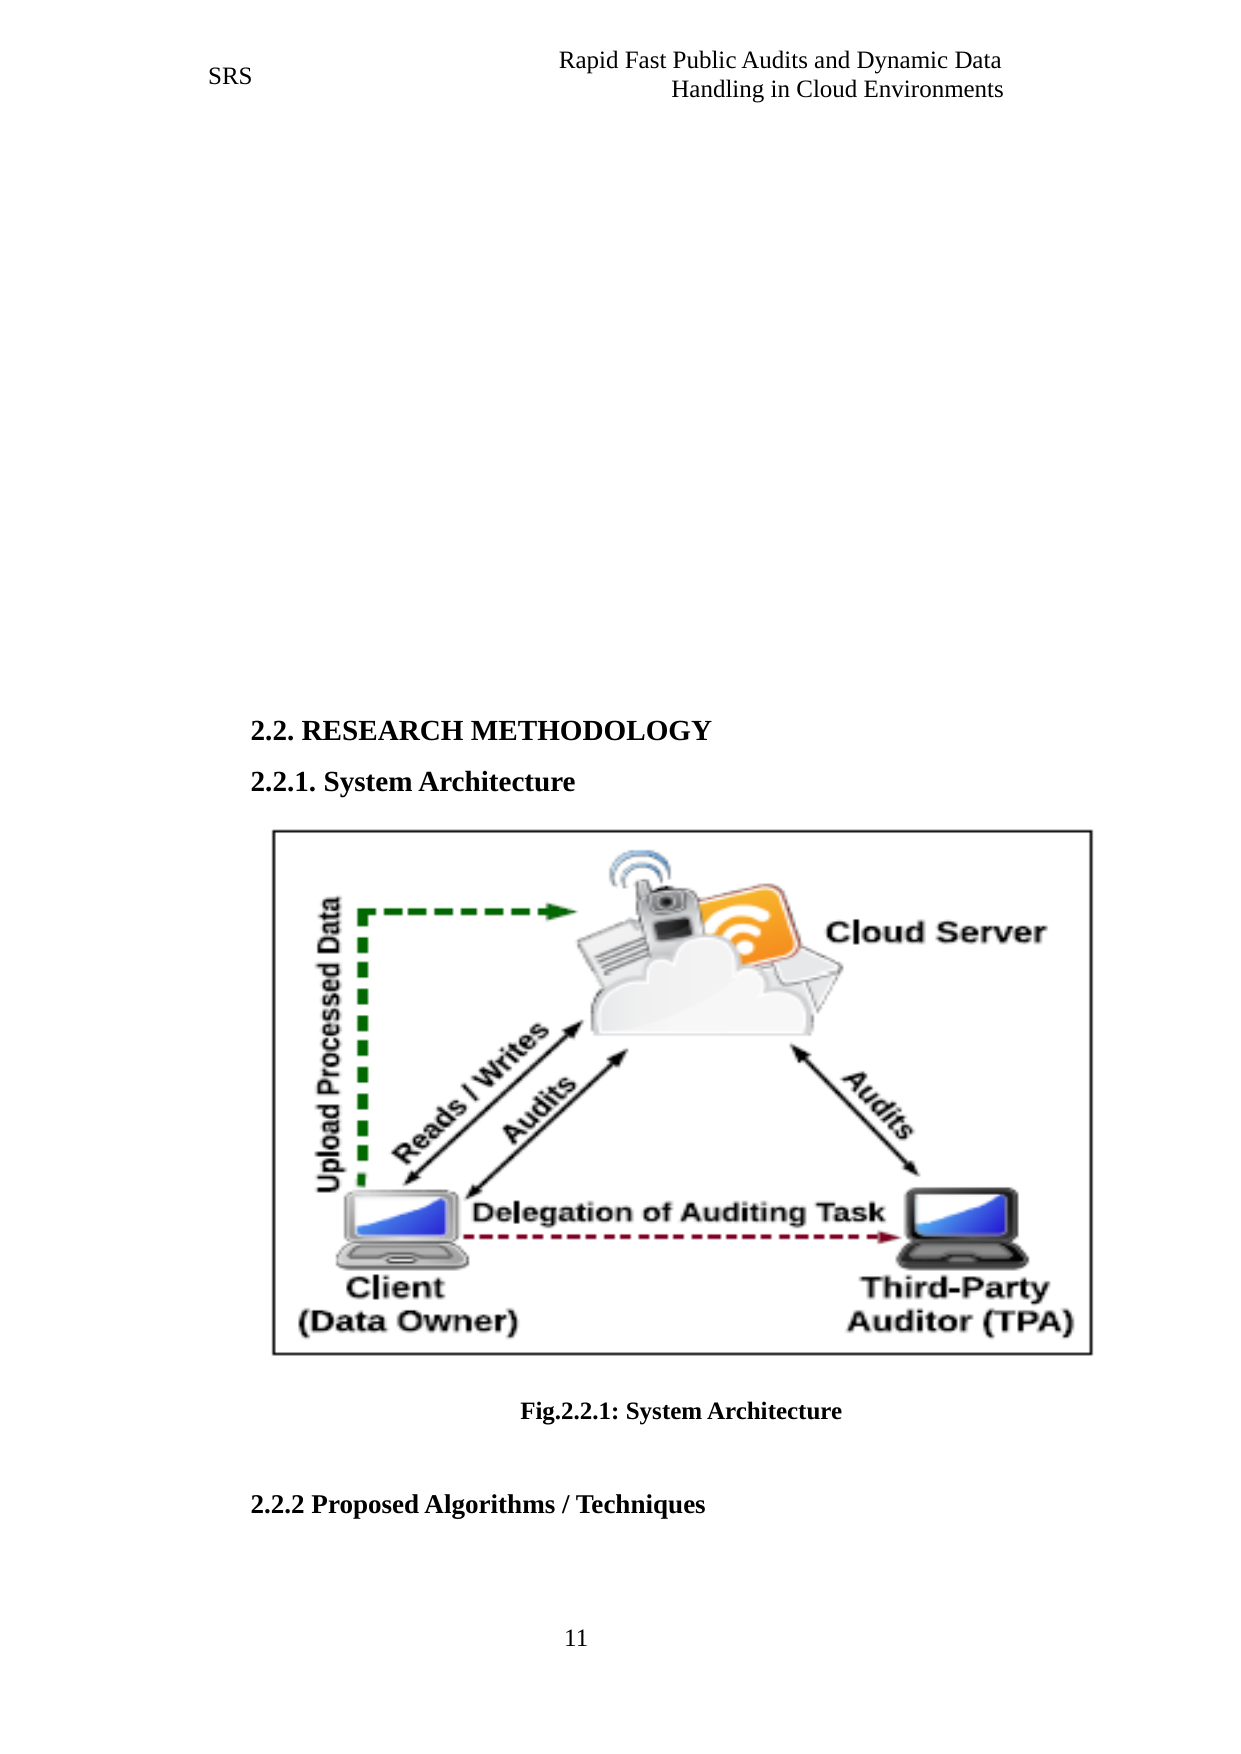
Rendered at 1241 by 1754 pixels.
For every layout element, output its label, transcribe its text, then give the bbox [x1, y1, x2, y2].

text 2.2. RESEARCH METHODOLOGY [250, 713, 1002, 747]
picture [250, 814, 1116, 1382]
text Fig.2.2.1: System Architecture [250, 1396, 1002, 1424]
text 2.2.2 Proposed Algorithms / Techniques [250, 1488, 1002, 1519]
text 2.2.1. System Architecture [250, 764, 1002, 797]
